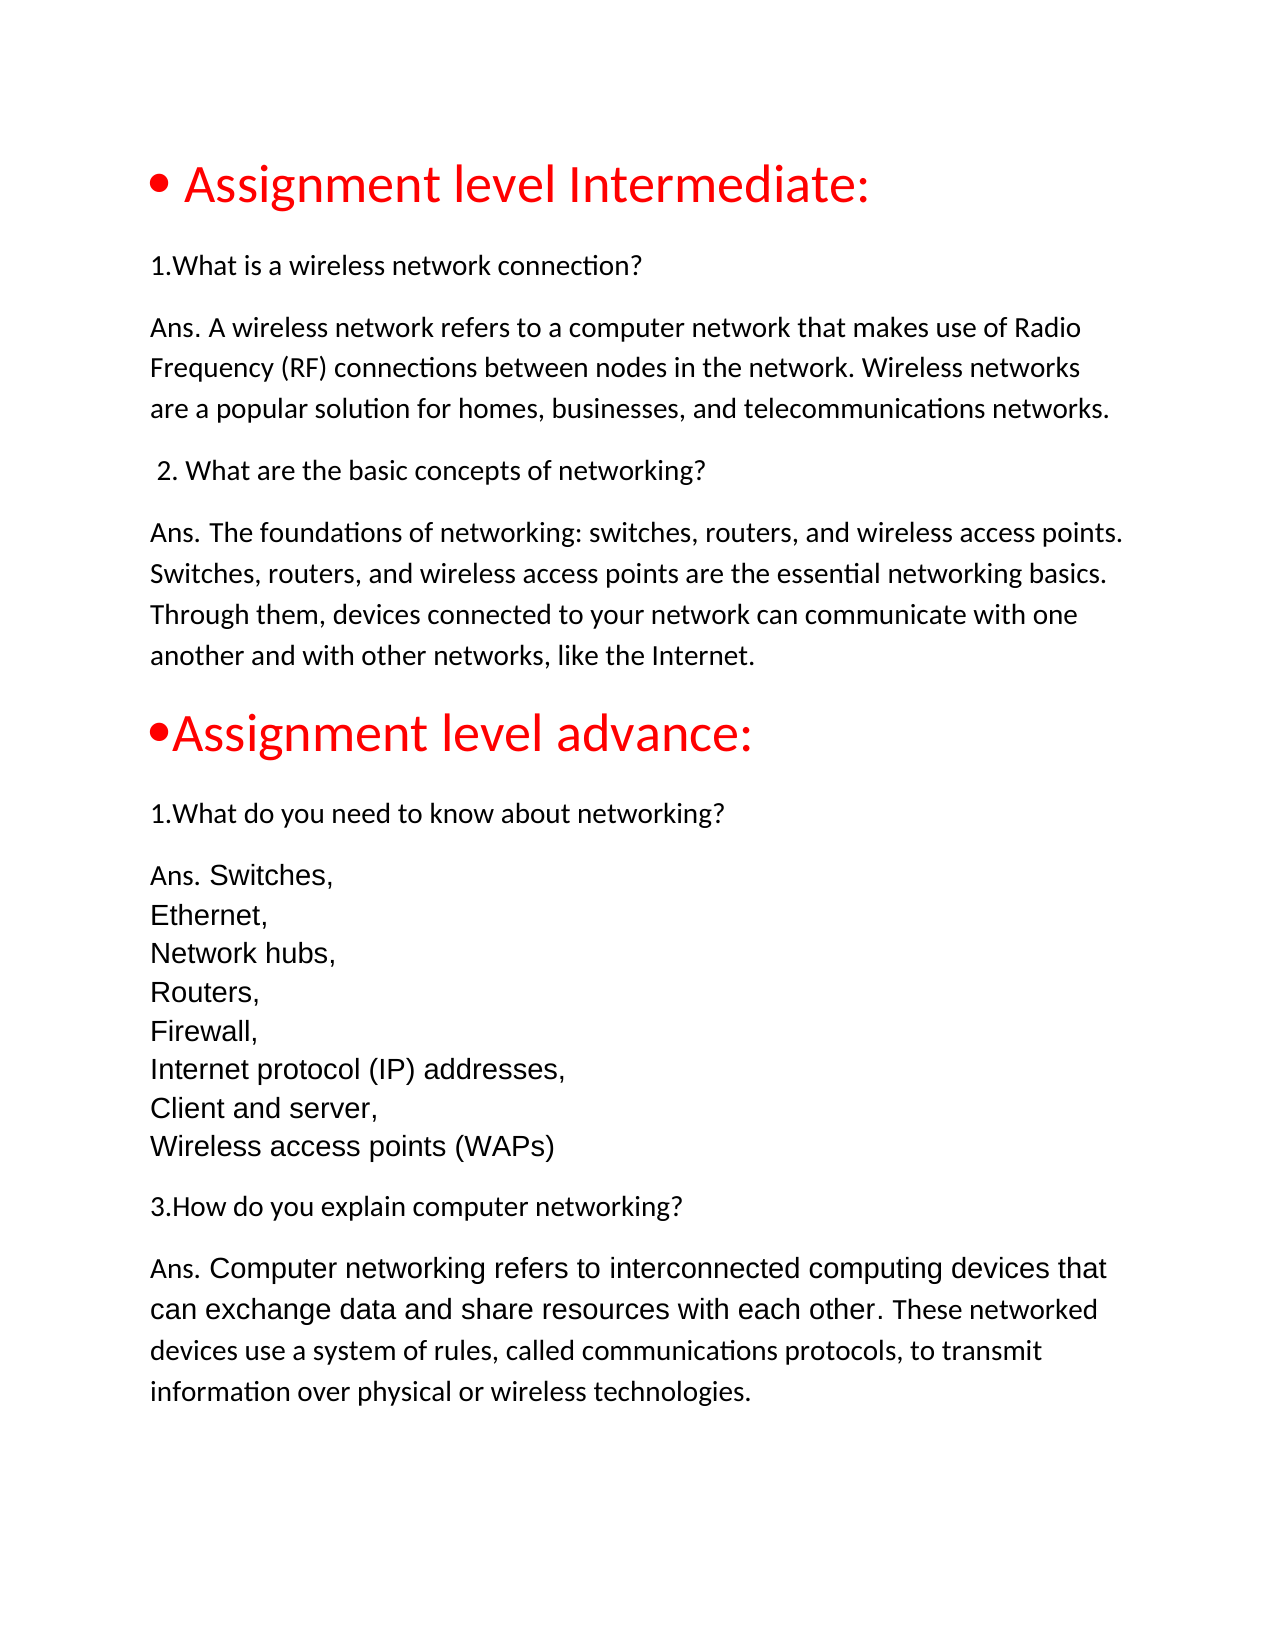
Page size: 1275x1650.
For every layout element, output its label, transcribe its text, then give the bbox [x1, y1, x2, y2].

text Assignment level Intermediate: [150, 150, 1125, 216]
text 2. What are the basic concepts of networking? [150, 452, 1125, 488]
text 1.What do you need to know about networking? [150, 796, 1125, 831]
text 1.What is a wireless network connection? [150, 247, 1125, 282]
text Ans. Switches, Ethernet, Network hubs, Routers, Firewall, Internet protocol (IP) addresses, Client and server, Wireless access points (WAPs) [150, 857, 1125, 1163]
text Assignment level advance: [150, 699, 1125, 765]
text Ans. A wireless network refers to a computer network that makes use of Radio Frequency (RF) connections between nodes in the network. Wireless networks are a popular solution for homes, businesses, and telecommunications networks. [150, 309, 1125, 426]
text Ans. Computer networking refers to interconnected computing devices that can exchange data and share resources with each other. These networked devices use a system of rules, called communications protocols, to transmit information over physical or wireless technologies. [150, 1250, 1125, 1409]
text 3.How do you explain computer networking? [150, 1188, 1125, 1224]
text Ans. The foundations of networking: switches, routers, and wireless access points. Switches, routers, and wireless access points are the essential networking basics. Through them, devices connected to your network can communicate with one another and with other networks, like the Internet. [150, 514, 1125, 672]
